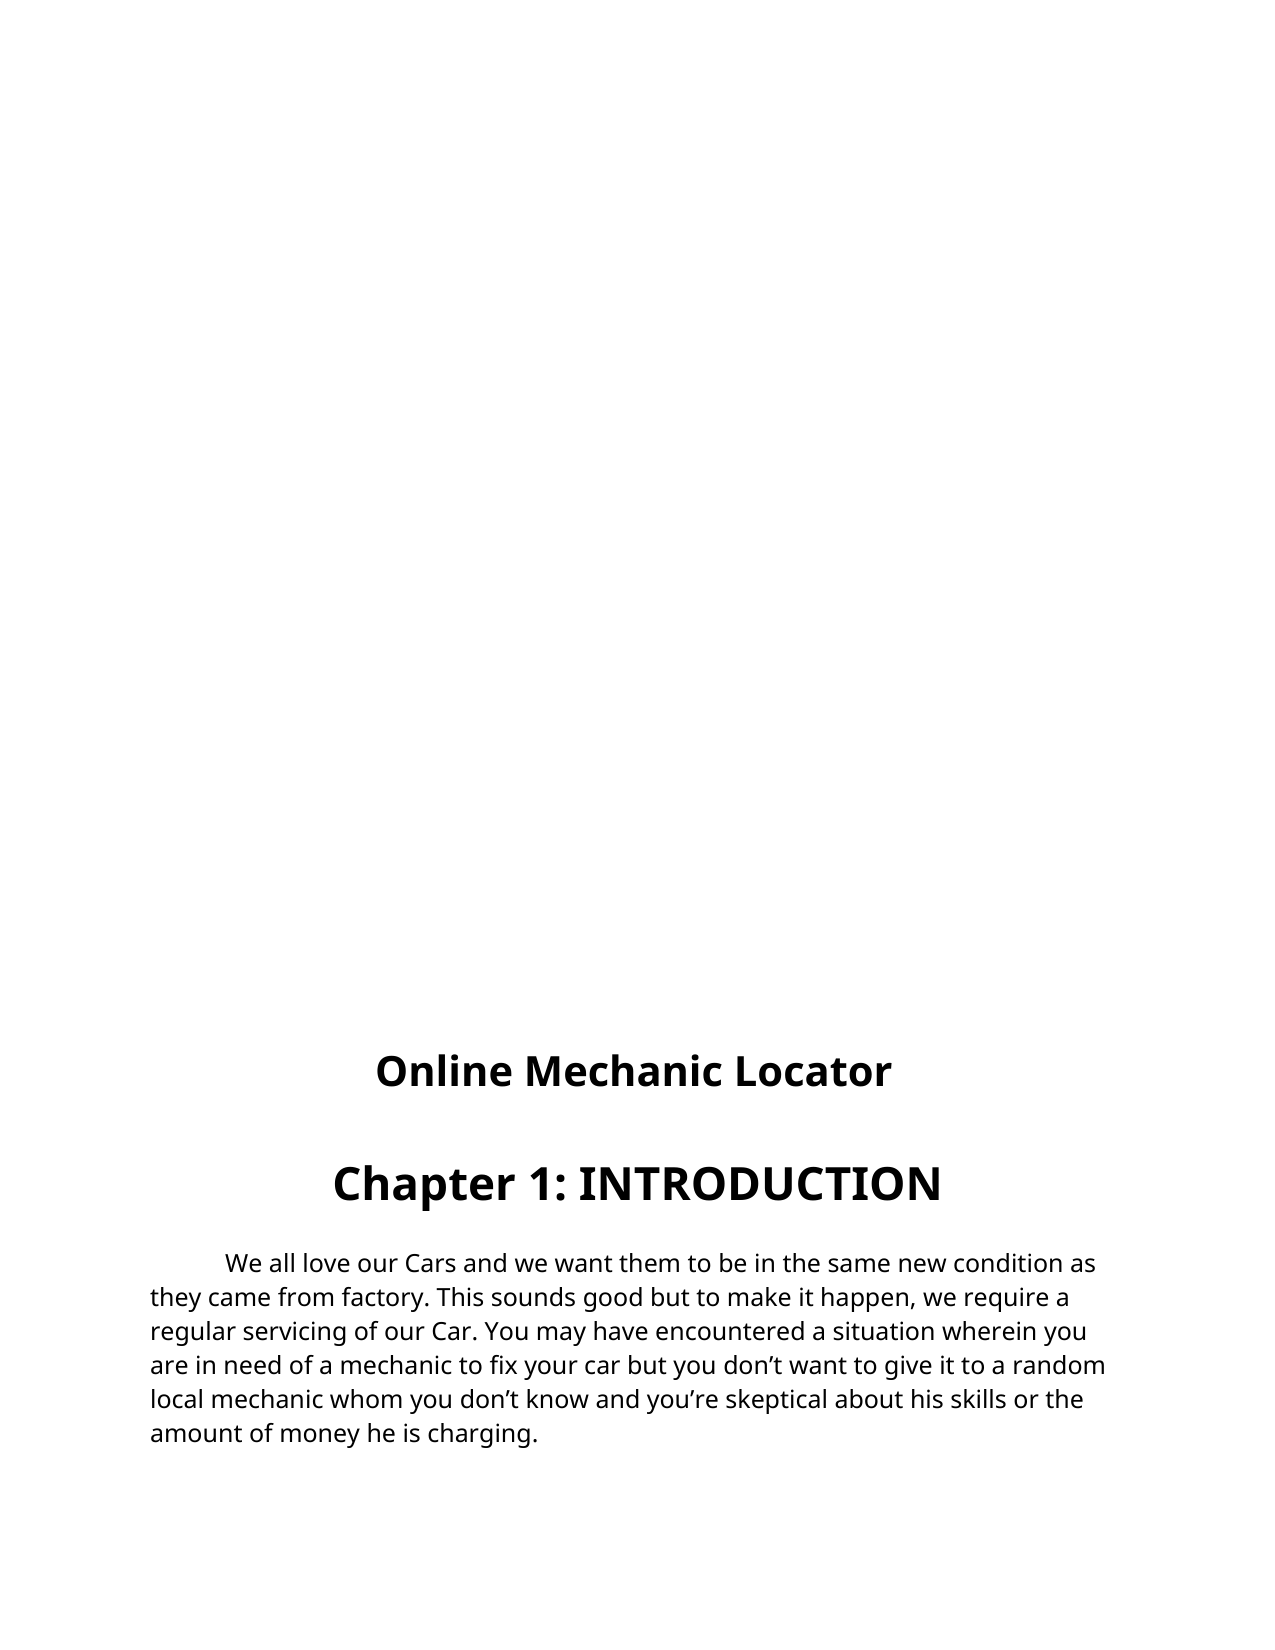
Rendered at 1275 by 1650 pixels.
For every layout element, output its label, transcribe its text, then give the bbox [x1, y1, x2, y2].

subtitle Chapter 1: INTRODUCTION [150, 1152, 1125, 1214]
subtitle Online Mechanic Locator [300, 1042, 1125, 1098]
text We all love our Cars and we want them to be in the same new condition as they came from factory. This sounds good but to make it happen, we require a regular servicing of our Car. You may have encountered a situation wherein you are in need of a mechanic to fix your car but you don’t want to give it to a random local mechanic whom you don’t know and you’re skeptical about his skills or the amount of money he is charging. [150, 1245, 1125, 1450]
